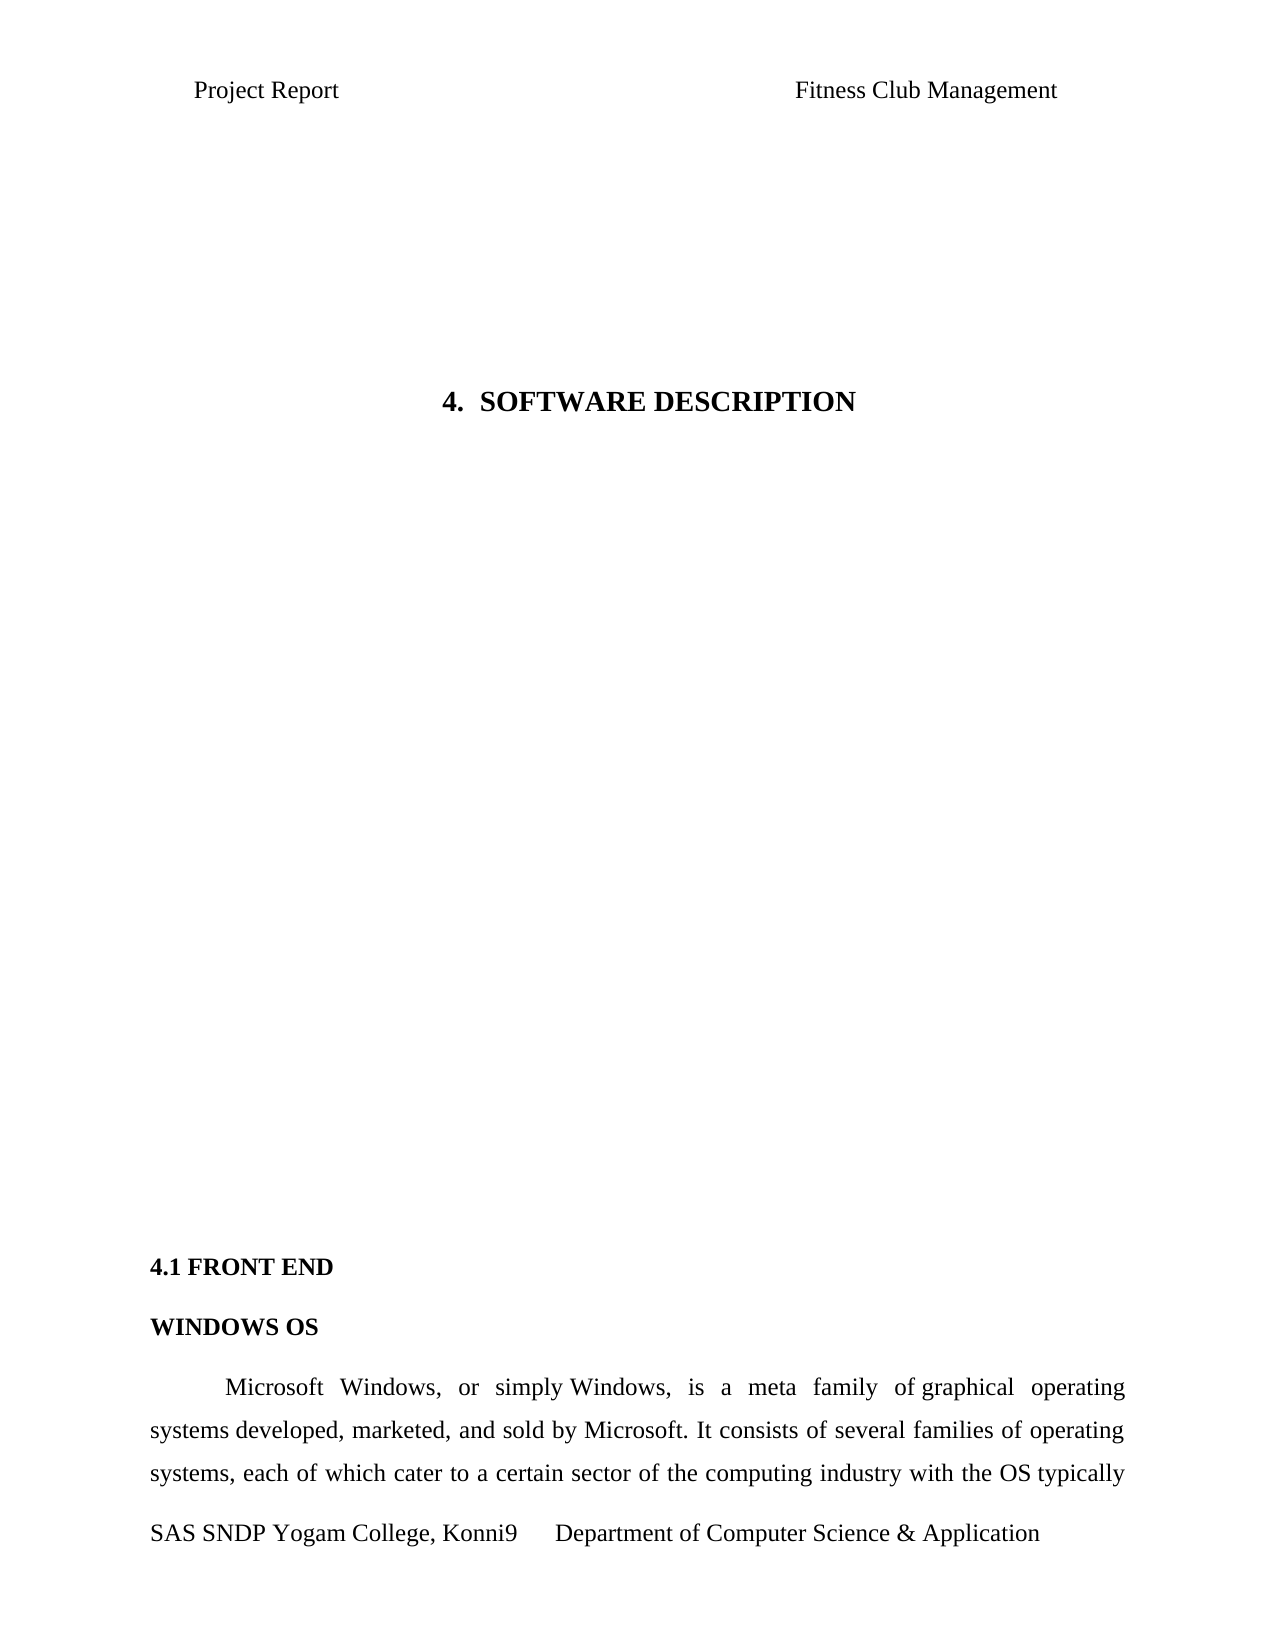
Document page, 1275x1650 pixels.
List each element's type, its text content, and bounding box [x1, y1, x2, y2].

text WINDOWS OS [150, 1312, 1125, 1341]
text 4.1 FRONT END [150, 1252, 1111, 1281]
list SOFTWARE DESCRIPTION [187, 384, 1111, 418]
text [150, 1372, 1125, 1487]
